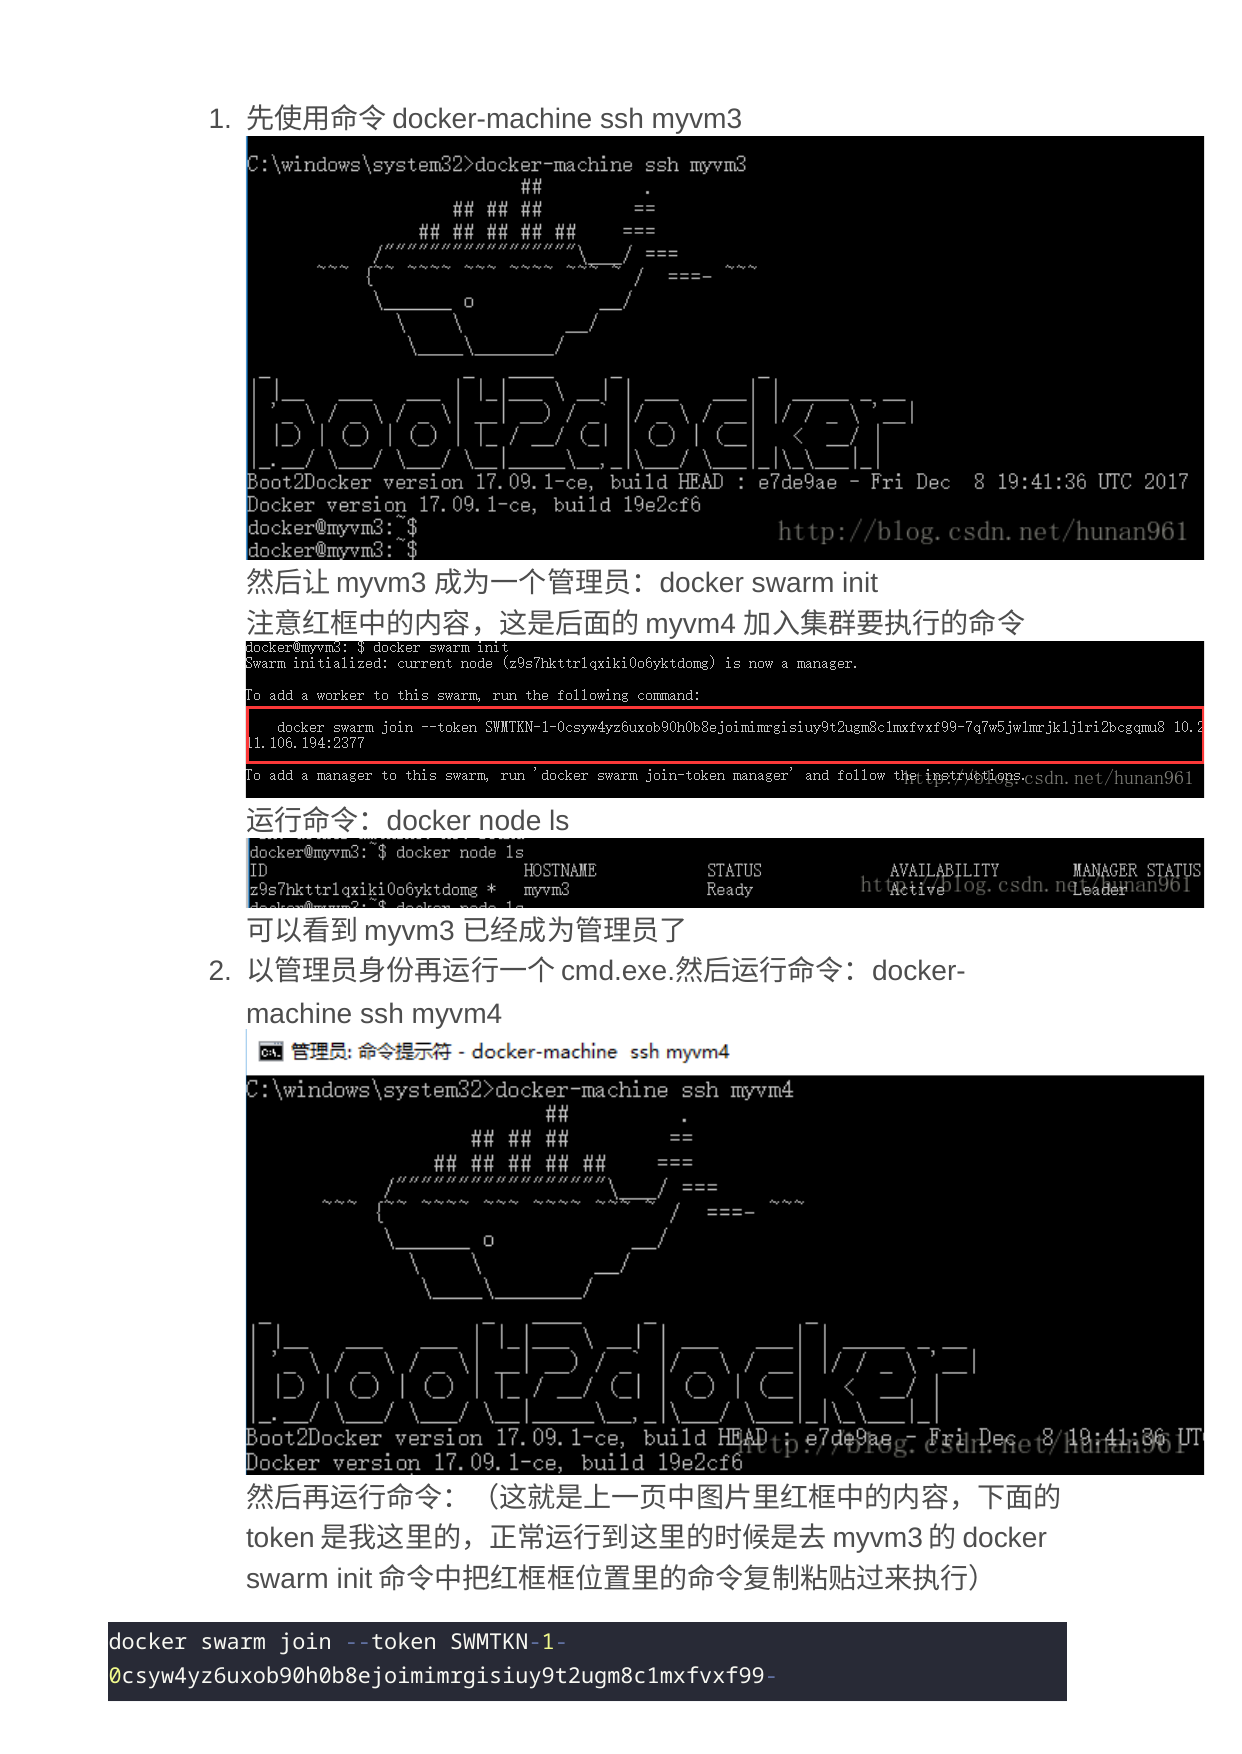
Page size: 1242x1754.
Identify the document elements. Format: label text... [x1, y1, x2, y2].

picture [245, 838, 1205, 908]
picture [245, 1029, 1205, 1475]
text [108, 1622, 1067, 1701]
picture [245, 641, 1205, 798]
picture [245, 136, 1205, 560]
